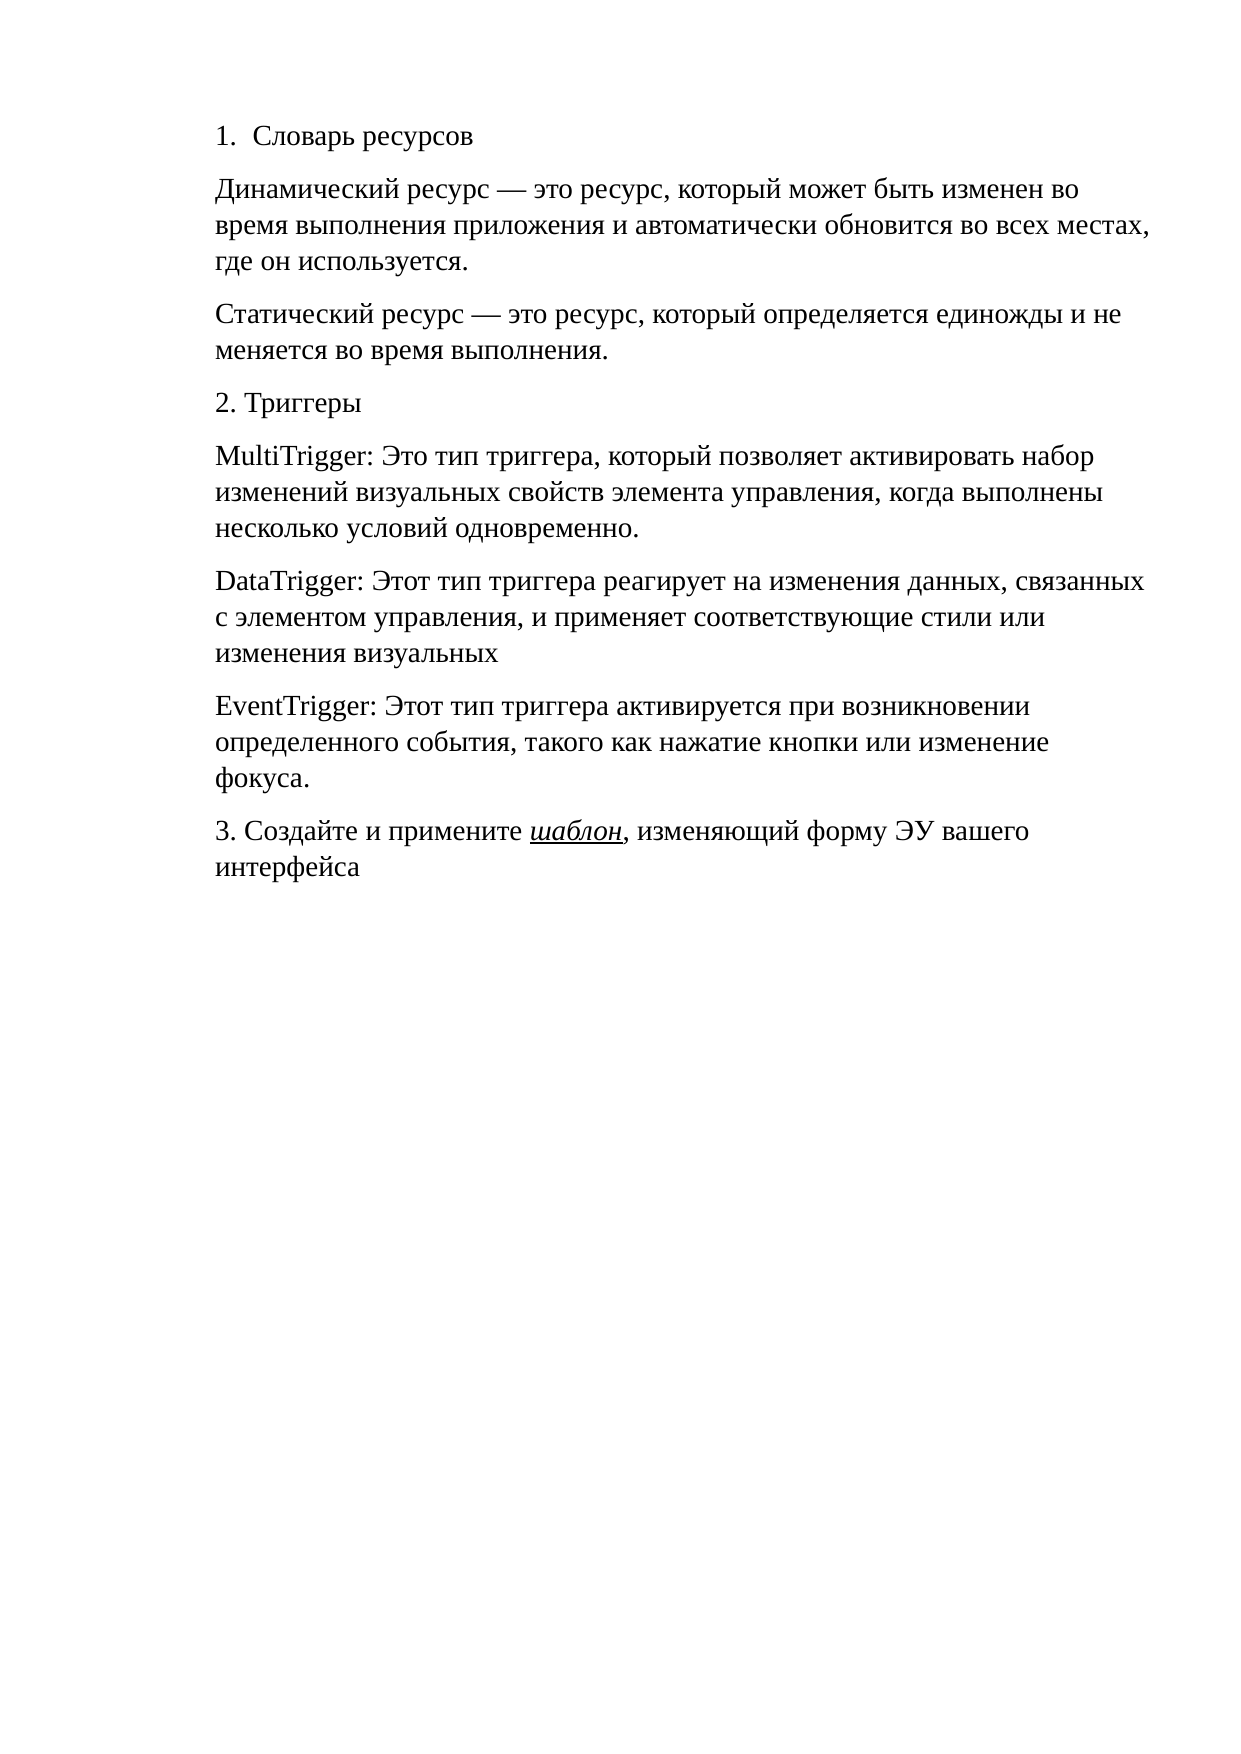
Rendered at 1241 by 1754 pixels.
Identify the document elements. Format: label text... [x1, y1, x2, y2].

text EventTrigger: Этот тип триггера активируется при возникновении определенного события, такого как нажатие кнопки или изменение фокуса. [215, 688, 1152, 794]
list Словарь ресурсов [215, 118, 1152, 152]
text 2. Триггеры [215, 385, 1152, 418]
text 3. Создайте и примените шаблон, изменяющий форму ЭУ вашего интерфейса [215, 813, 1152, 883]
text MultiTrigger: Это тип триггера, который позволяет активировать набор изменений визуальных свойств элемента управления, когда выполнены несколько условий одновременно. [215, 438, 1152, 544]
text Динамический ресурс — это ресурс, который может быть изменен во время выполнения приложения и автоматически обновится во всех местах, где он используется. [215, 171, 1152, 277]
text Статический ресурс — это ресурс, который определяется единожды и не меняется во время выполнения. [215, 296, 1152, 366]
text DataTrigger: Этот тип триггера реагирует на изменения данных, связанных с элементом управления, и применяет соответствующие стили или изменения визуальных [215, 563, 1152, 669]
